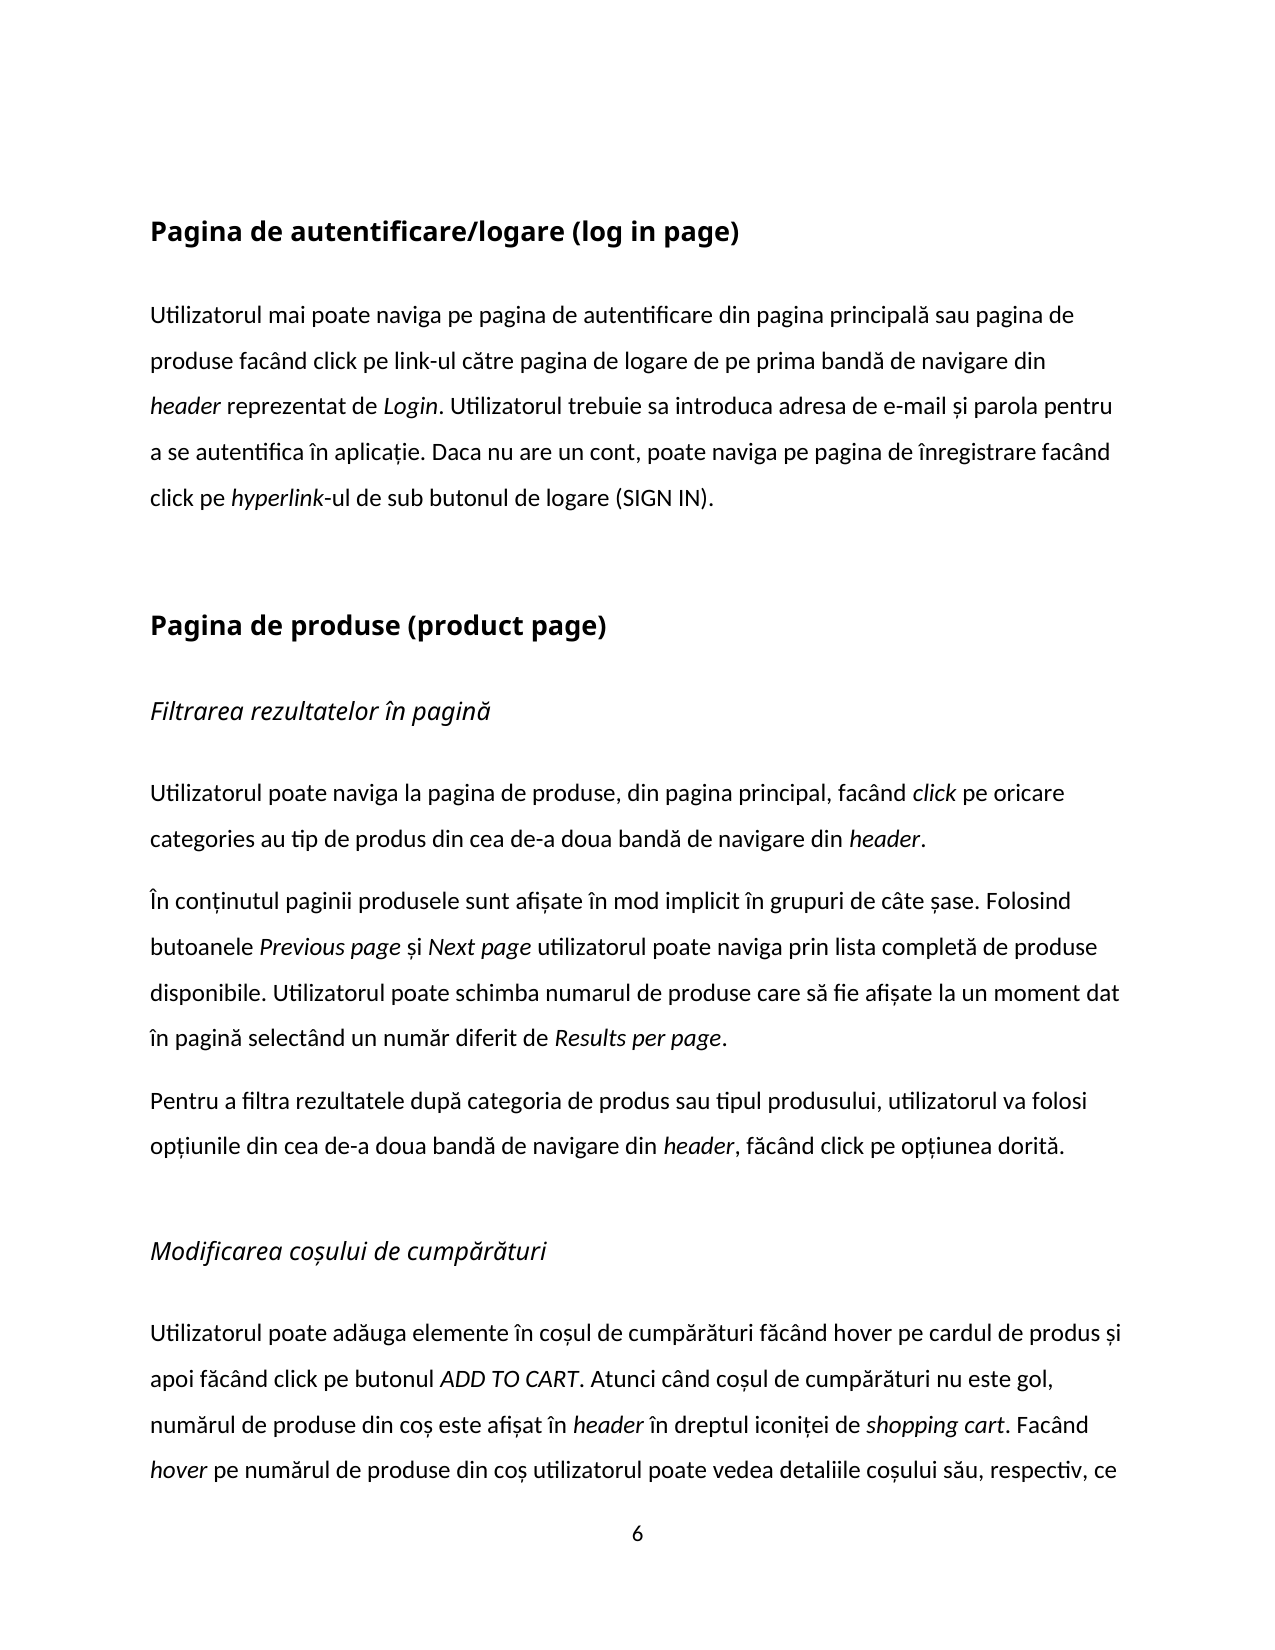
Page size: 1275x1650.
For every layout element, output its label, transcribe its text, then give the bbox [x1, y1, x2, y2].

subtitle Modificarea coșului de cumpărături [150, 1234, 1125, 1268]
text Utilizatorul poate naviga la pagina de produse, din pagina principal, facând click pe oricare categories au tip de produs din cea de-a doua bandă de navigare din header. [150, 777, 1125, 853]
text Pentru a filtra rezultatele după categoria de produs sau tipul produsului, utilizatorul va folosi opțiunile din cea de-a doua bandă de navigare din header, făcând click pe opțiunea dorită. [150, 1085, 1125, 1161]
text Utilizatorul mai poate naviga pe pagina de autentificare din pagina principală sau pagina de produse facând click pe link-ul către pagina de logare de pe prima bandă de navigare din header reprezentat de Login. Utilizatorul trebuie sa introduca adresa de e-mail și parola pentru a se autentifica în aplicație. Daca nu are un cont, poate naviga pe pagina de înregistrare facând click pe hyperlink-ul de sub butonul de logare (SIGN IN). [150, 299, 1125, 512]
subtitle Filtrarea rezultatelor în pagină [150, 693, 1125, 727]
subtitle Pagina de produse (product page) [150, 607, 1125, 644]
subtitle Pagina de autentificare/logare (log in page) [150, 212, 1125, 249]
text În conținutul paginii produsele sunt afișate în mod implicit în grupuri de câte șase. Folosind butoanele Previous page și Next page utilizatorul poate naviga prin lista completă de produse disponibile. Utilizatorul poate schimba numarul de produse care să fie afișate la un moment dat în pagină selectând un număr diferit de Results per page. [150, 885, 1125, 1053]
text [150, 1317, 1125, 1485]
